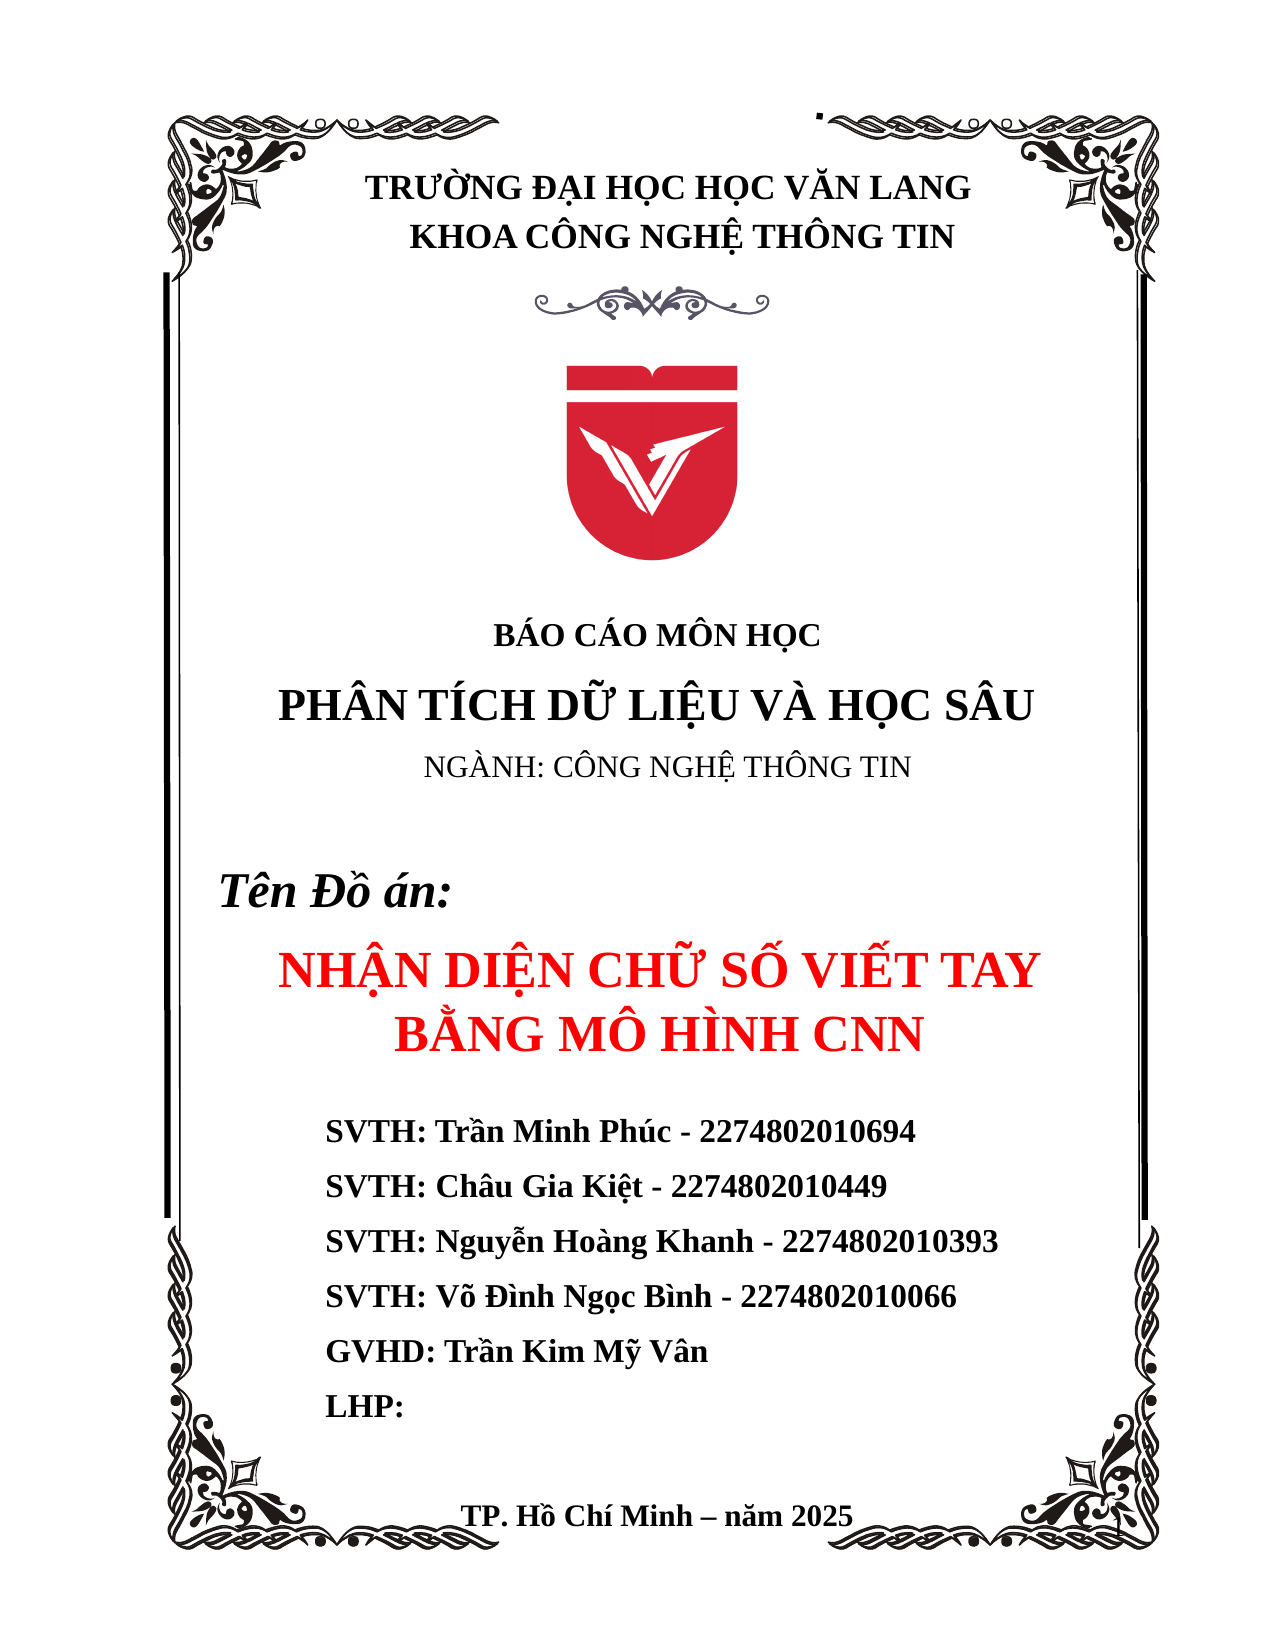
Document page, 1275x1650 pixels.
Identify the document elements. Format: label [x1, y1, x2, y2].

picture [566, 365, 738, 561]
